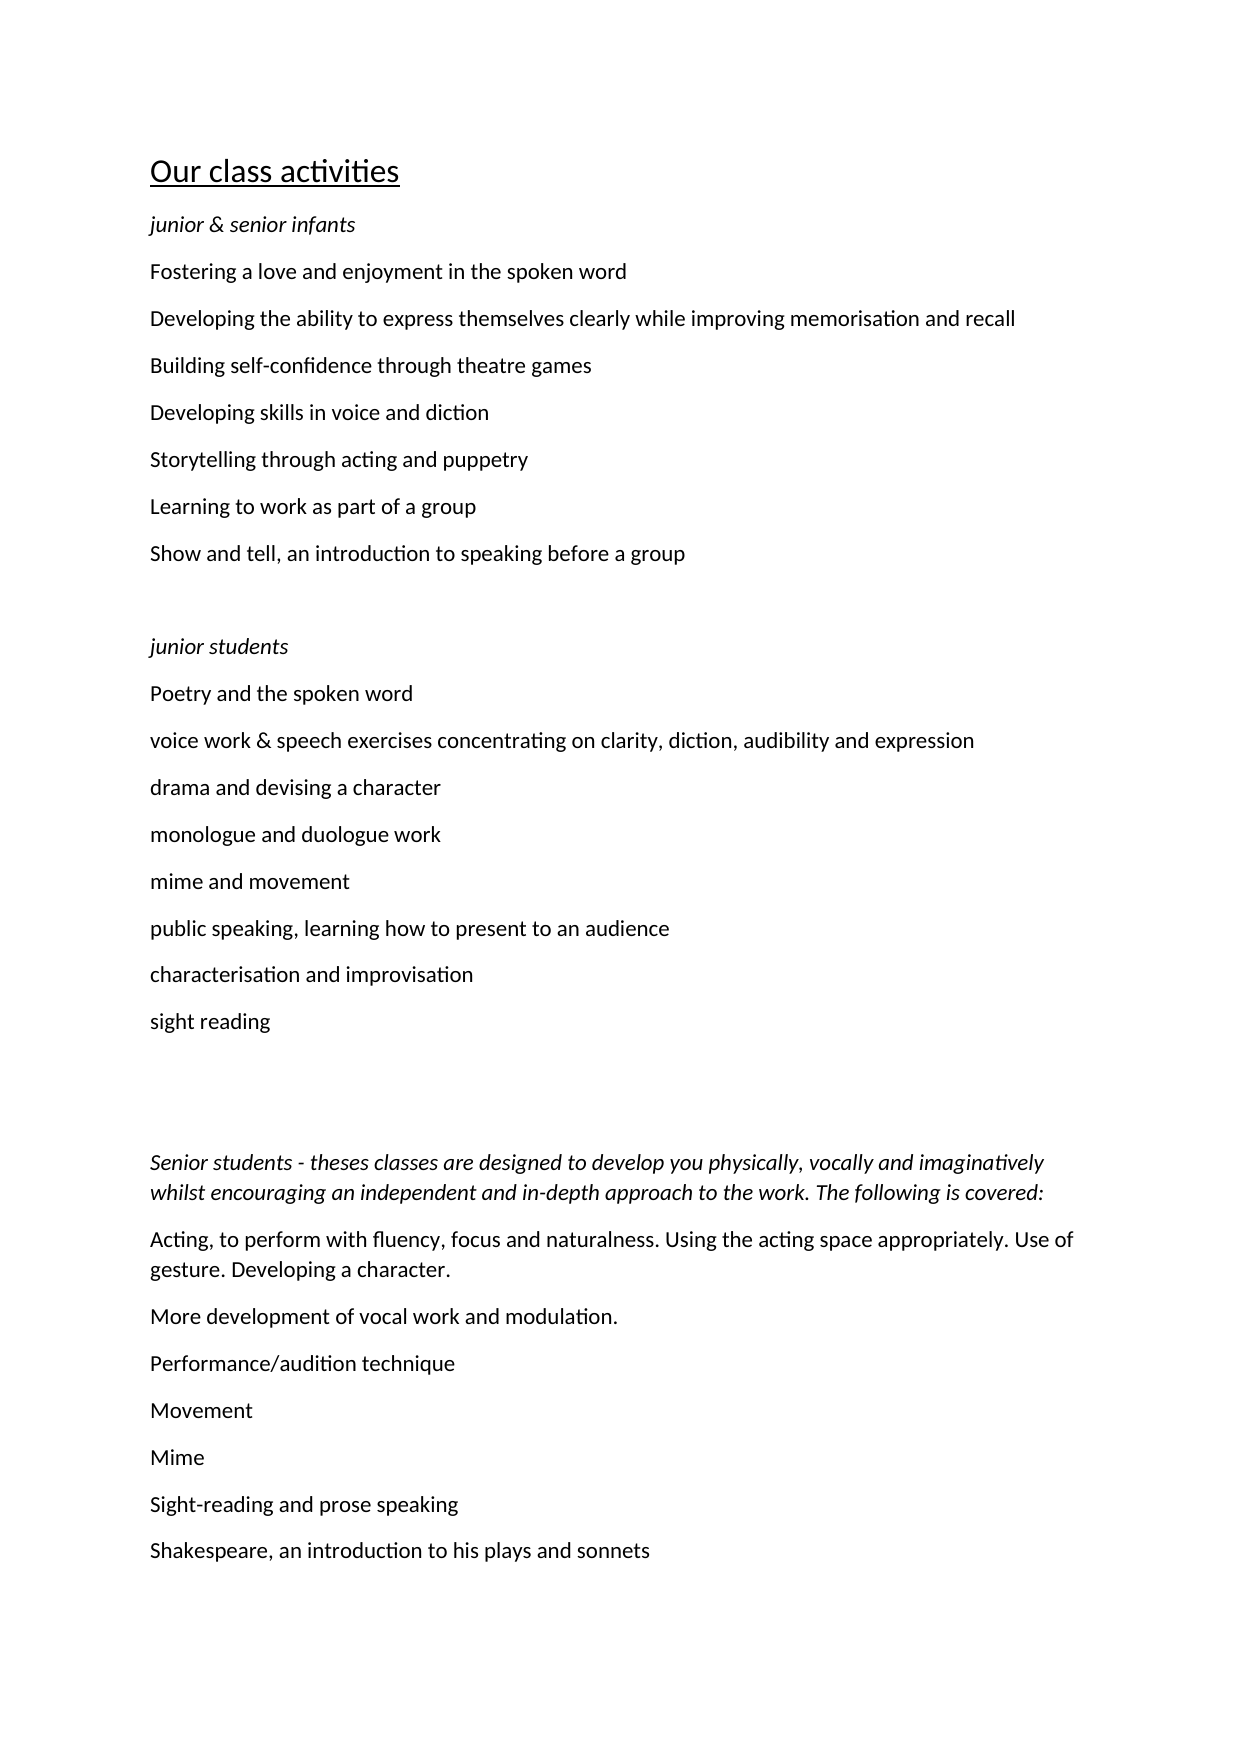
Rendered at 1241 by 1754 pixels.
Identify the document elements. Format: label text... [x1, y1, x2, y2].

text Performance/audition technique [150, 1349, 1090, 1377]
text Developing the ability to express themselves clearly while improving memorisation and recall [150, 304, 1090, 332]
text More development of vocal work and modulation. [150, 1302, 1090, 1330]
text Our class activities [150, 150, 1090, 191]
text Movement [150, 1396, 1090, 1424]
text Acting, to perform with fluency, focus and naturalness. Using the acting space appropriately. Use of gesture. Developing a character. [150, 1225, 1090, 1283]
text Senior students - theses classes are designed to develop you physically, vocally and imaginatively whilst encouraging an independent and in-depth approach to the work. The following is covered: [150, 1148, 1090, 1206]
text junior & senior infants [150, 211, 1090, 239]
text Learning to work as part of a group [150, 492, 1090, 520]
text sight reading [150, 1007, 1090, 1036]
text Developing skills in voice and diction [150, 398, 1090, 426]
text mime and movement [150, 867, 1090, 895]
text Storytelling through acting and puppetry [150, 445, 1090, 473]
text drama and devising a character [150, 773, 1090, 801]
text Show and tell, an introduction to speaking before a group [150, 539, 1090, 567]
text junior students [150, 632, 1090, 661]
text voice work & speech exercises concentrating on clarity, diction, audibility and expression [150, 726, 1090, 754]
text characterisation and improvisation [150, 961, 1090, 989]
text monologue and duologue work [150, 820, 1090, 848]
text Building self-confidence through theatre games [150, 351, 1090, 379]
text Mime [150, 1443, 1090, 1471]
text Poetry and the spoken word [150, 679, 1090, 707]
text Shakespeare, an introduction to his plays and sonnets [150, 1537, 1090, 1565]
text Sight-reading and prose speaking [150, 1490, 1090, 1518]
text public speaking, learning how to present to an audience [150, 914, 1090, 942]
text Fostering a love and enjoyment in the spoken word [150, 257, 1090, 286]
